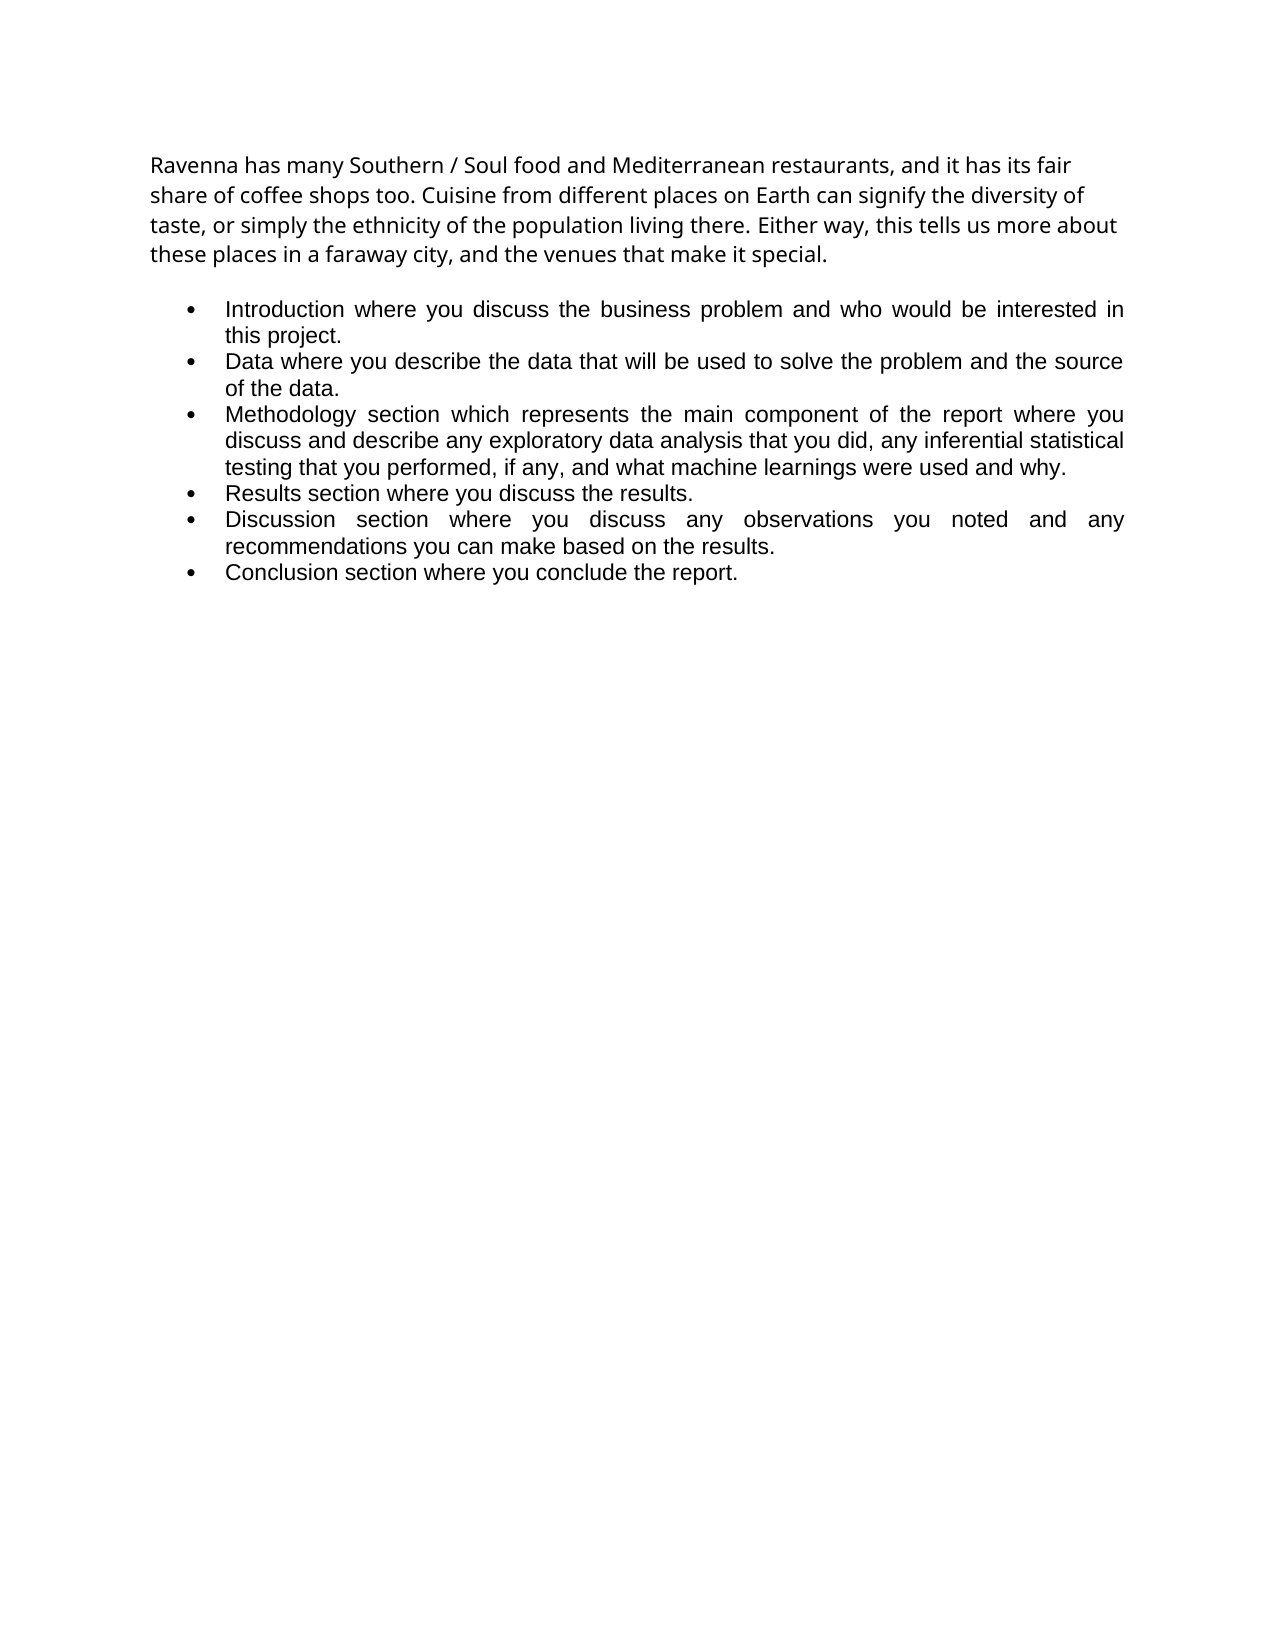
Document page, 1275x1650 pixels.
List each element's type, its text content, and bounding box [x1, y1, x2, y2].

list Results section where you discuss the results. [187, 480, 1125, 506]
list Methodology section which represents the main component of the report where you discuss and describe any exploratory data analysis that you did, any inferential statistical testing that you performed, if any, and what machine learnings were used and why. [187, 401, 1125, 480]
list Data where you describe the data that will be used to solve the problem and the source of the data. [187, 348, 1125, 401]
list Conclusion section where you conclude the report. [187, 559, 1125, 585]
list Discussion section where you discuss any observations you noted and any recommendations you can make based on the results. [187, 506, 1125, 559]
list Introduction where you discuss the business problem and who would be interested in this project. [187, 296, 1125, 348]
text Ravenna has many Southern / Soul food and Mediterranean restaurants, and it has its fair share of coffee shops too. Cuisine from different places on Earth can signify the diversity of taste, or simply the ethnicity of the population living there. Either way, this tells us more about these places in a faraway city, and the venues that make it special. [150, 150, 1125, 269]
